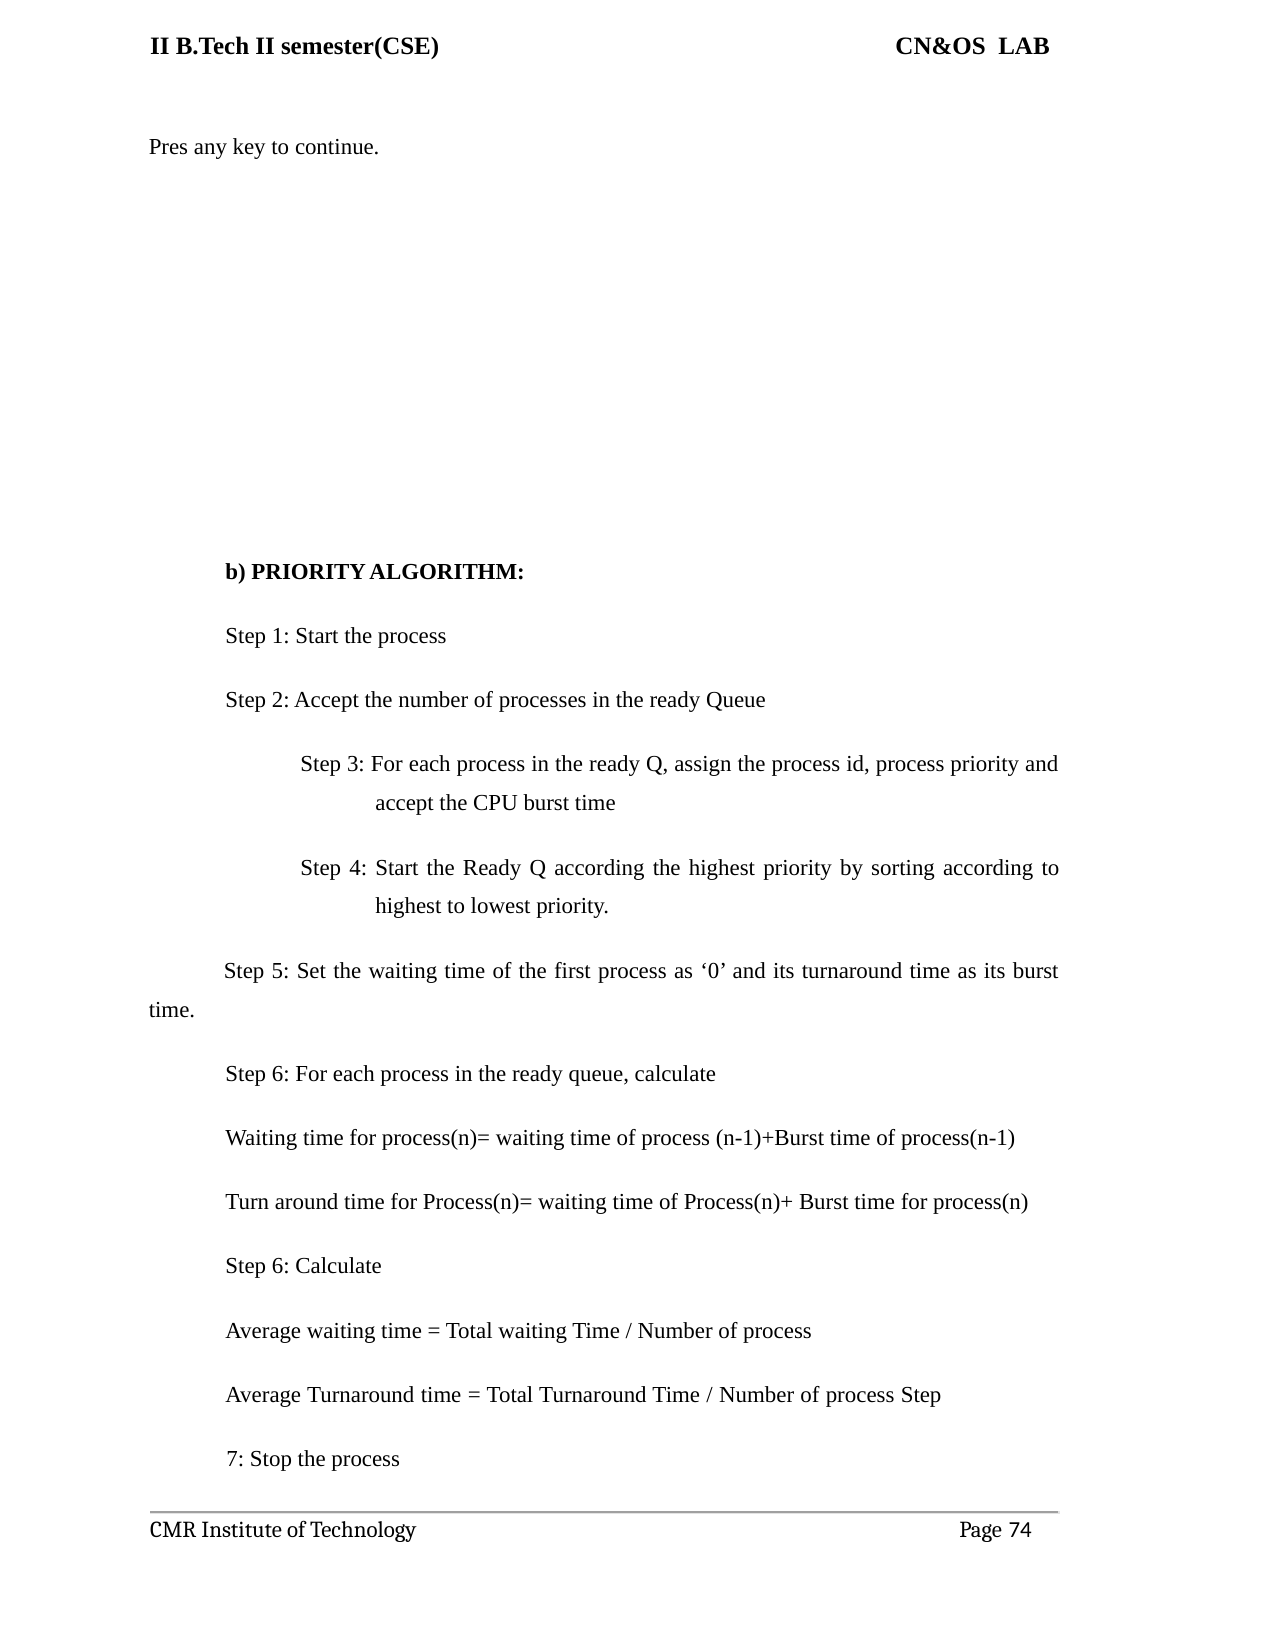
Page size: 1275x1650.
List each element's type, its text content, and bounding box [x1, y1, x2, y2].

text Turn around time for Process(n)= waiting time of Process(n)+ Burst time for process(n) [225, 1188, 1061, 1215]
text b) PRIORITY ALGORITHM: [225, 558, 1111, 584]
text Average Turnaround time = Total Turnaround Time / Number of process Step 7: Stop the process [225, 1381, 943, 1471]
text Step 4: Start the Ready Q according the highest priority by sorting according to highest to lowest priority. [300, 853, 1061, 919]
text Step 6: For each process in the ready queue, calculate [225, 1060, 1061, 1086]
text Step 2: Accept the number of processes in the ready Queue [225, 686, 1061, 712]
text Step 6: Calculate [225, 1252, 1061, 1279]
text Step 3: For each process in the ready Q, assign the process id, process priority and accept the CPU burst time [300, 750, 1061, 816]
text Average waiting time = Total waiting Time / Number of process [225, 1317, 1061, 1343]
text Waiting time for process(n)= waiting time of process (n-1)+Burst time of process(n-1) [225, 1124, 1061, 1151]
text Step 5: Set the waiting time of the first process as ‘0’ and its turnaround time as its burst time. [148, 957, 1061, 1022]
text Pres any key to continue. [148, 133, 1061, 159]
text Step 1: Start the process [225, 622, 1061, 648]
